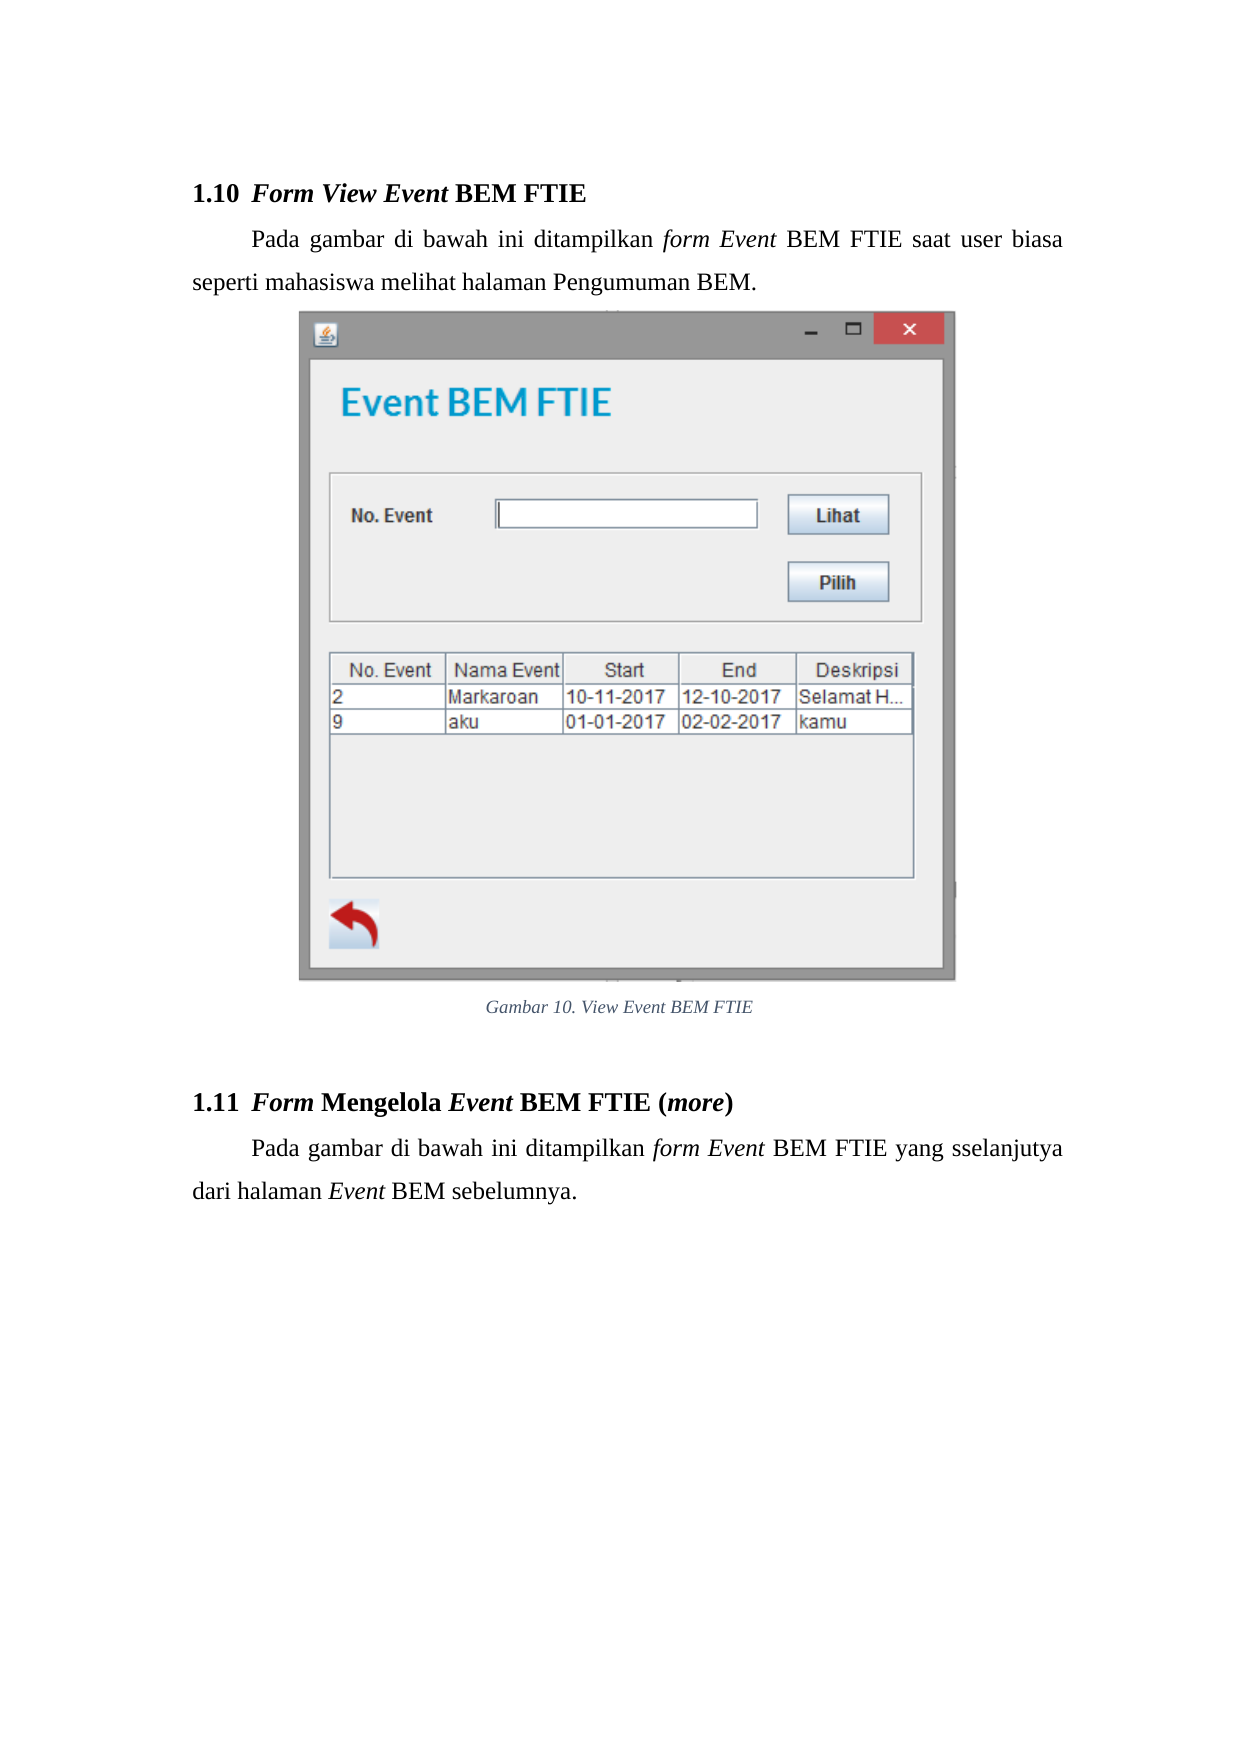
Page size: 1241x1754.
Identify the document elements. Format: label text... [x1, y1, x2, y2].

subtitle Form Mengelola Event BEM FTIE (more) [192, 1086, 1063, 1117]
text Pada gambar di bawah ini ditampilkan form Event BEM FTIE saat user biasa seperti mahasiswa melihat halaman Pengumuman BEM. [192, 224, 1063, 296]
text Pada gambar di bawah ini ditampilkan form Event BEM FTIE yang sselanjutya dari halaman Event BEM sebelumnya. [192, 1133, 1063, 1204]
picture [298, 310, 957, 982]
subtitle Form View Event BEM FTIE [192, 177, 1063, 208]
text Gambar 10. View Event BEM FTIE [177, 996, 1063, 1018]
